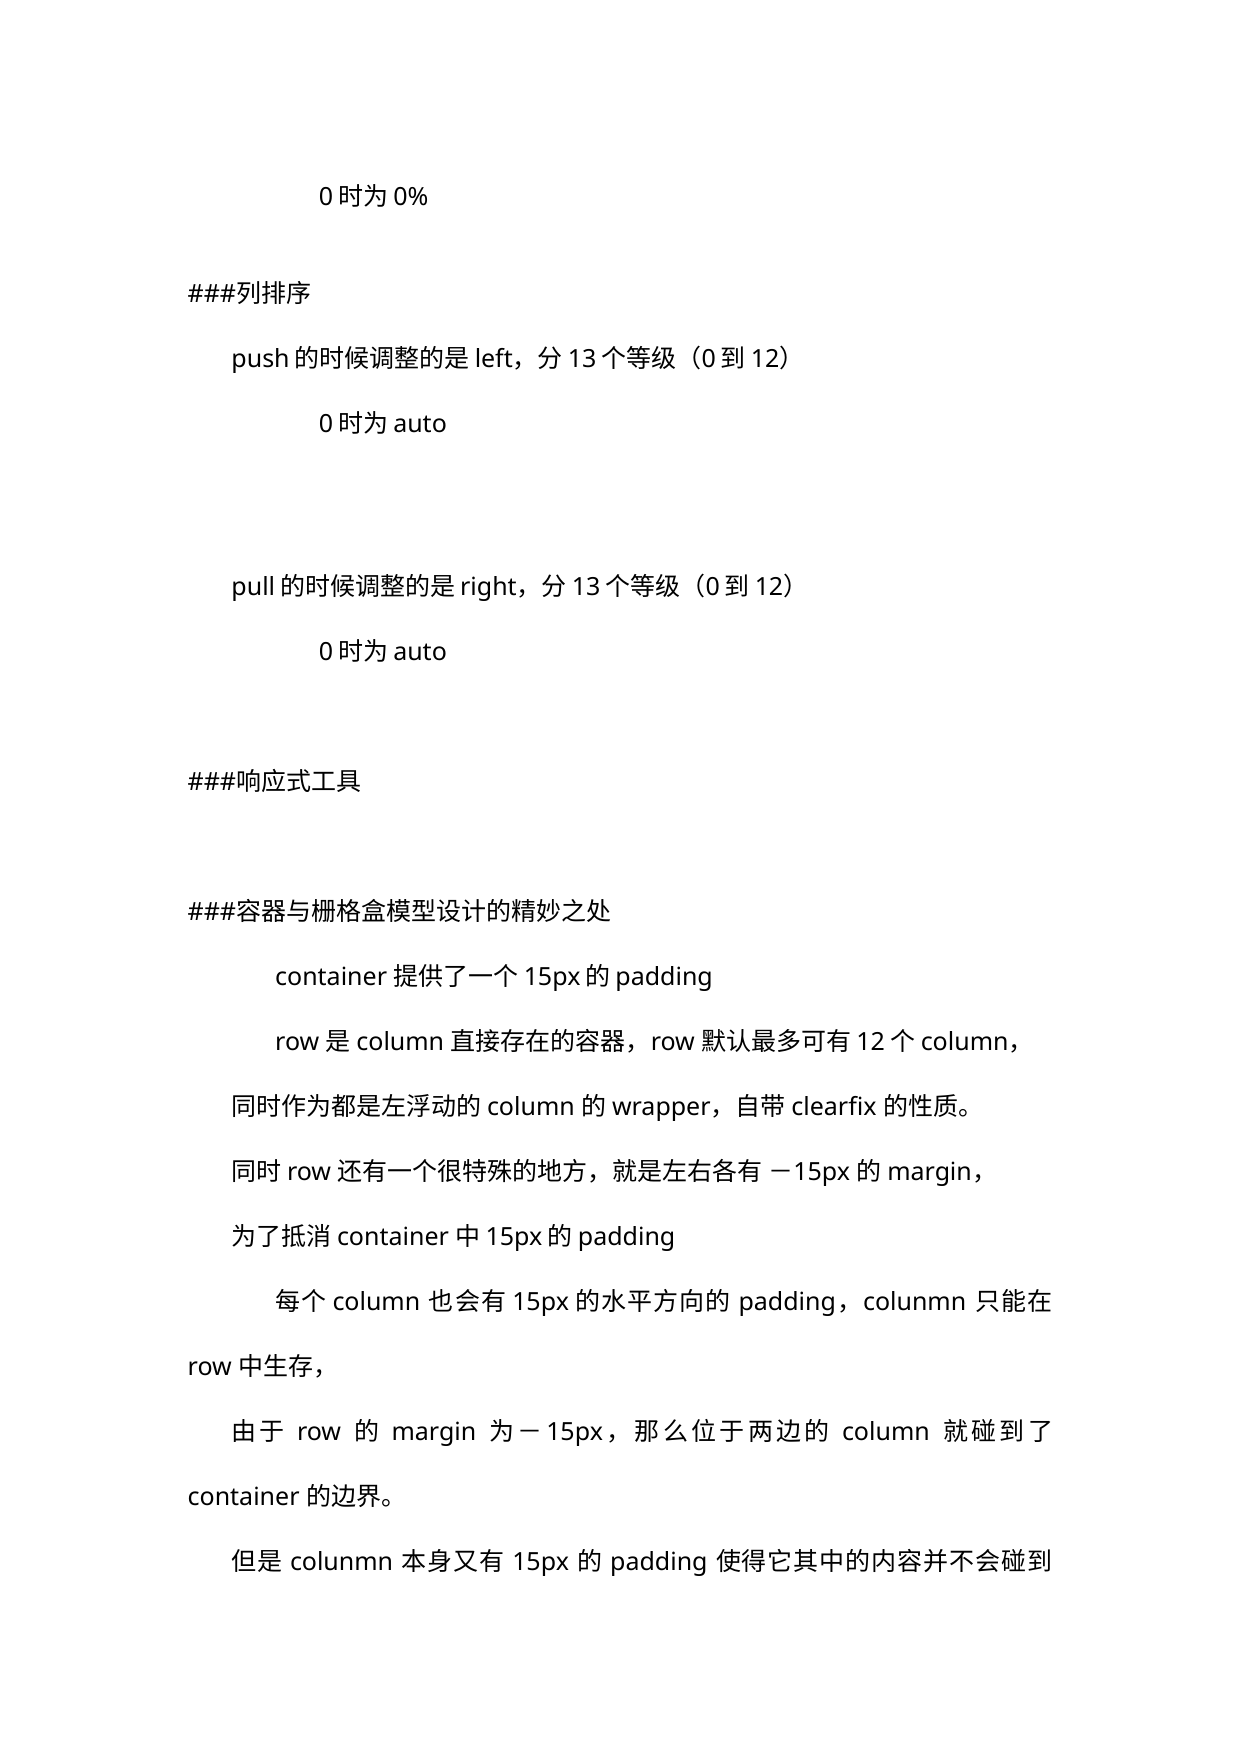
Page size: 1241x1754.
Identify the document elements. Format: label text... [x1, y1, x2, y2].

text pull的时候调整的是right，分13个等级（0到12） [187, 552, 1053, 617]
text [187, 1527, 1053, 1592]
text ###容器与栅格盒模型设计的精妙之处 [187, 877, 1053, 942]
text container 提供了一个15px的padding [187, 942, 1053, 1007]
text 每个column 也会有15px的水平方向的 padding，colunmn 只能在 row 中生存， [187, 1267, 1053, 1397]
text 由于 row 的 margin 为－15px，那么位于两边的 column 就碰到了 container 的边界。 [187, 1397, 1053, 1527]
text 同时 row 还有一个很特殊的地方，就是左右各有 －15px 的 margin， [187, 1137, 1053, 1202]
text ###列排序 [187, 259, 1053, 324]
text push的时候调整的是left，分13个等级（0到12） [187, 324, 1053, 389]
text row 是 column 直接存在的容器，row 默认最多可有12个 column， [187, 1007, 1053, 1072]
text 0时为0% [187, 162, 1053, 227]
text ###响应式工具 [187, 747, 1053, 812]
text 0时为auto [187, 389, 1053, 454]
text 0时为auto [187, 617, 1053, 682]
text 为了抵消 container 中15px的 padding [187, 1202, 1053, 1267]
text 同时作为都是左浮动的 column 的 wrapper，自带 clearfix 的性质。 [187, 1072, 1053, 1137]
